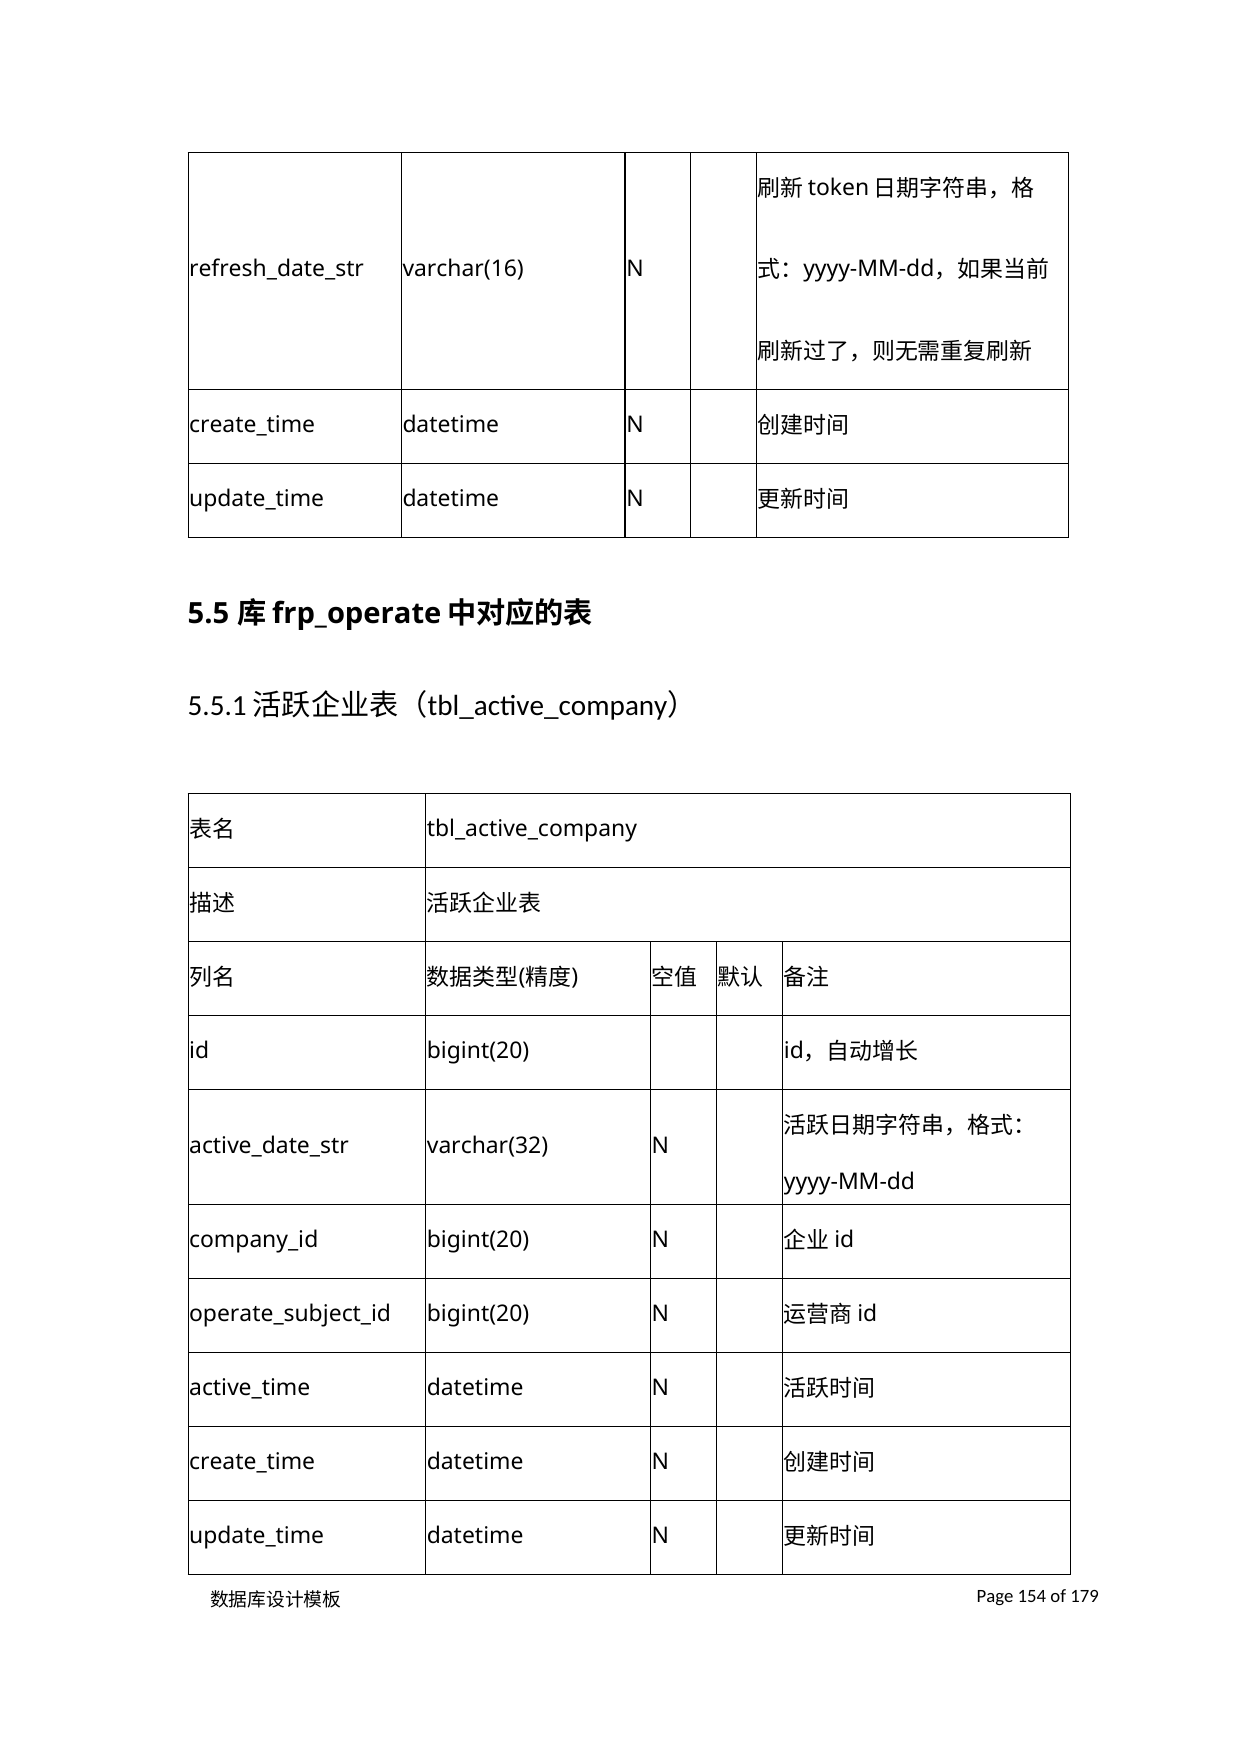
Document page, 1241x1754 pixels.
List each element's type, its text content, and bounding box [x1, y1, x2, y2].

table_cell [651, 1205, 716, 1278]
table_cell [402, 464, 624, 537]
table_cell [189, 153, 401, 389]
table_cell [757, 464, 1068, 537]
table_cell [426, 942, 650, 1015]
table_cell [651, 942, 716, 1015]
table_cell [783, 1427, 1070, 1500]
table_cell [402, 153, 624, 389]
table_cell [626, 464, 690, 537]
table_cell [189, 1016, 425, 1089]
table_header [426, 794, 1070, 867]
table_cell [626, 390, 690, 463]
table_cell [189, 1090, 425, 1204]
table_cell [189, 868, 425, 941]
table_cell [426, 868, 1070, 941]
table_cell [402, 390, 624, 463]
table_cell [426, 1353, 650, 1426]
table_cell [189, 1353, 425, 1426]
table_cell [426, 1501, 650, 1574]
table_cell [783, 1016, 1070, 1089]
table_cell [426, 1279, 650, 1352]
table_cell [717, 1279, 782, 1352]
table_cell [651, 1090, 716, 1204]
subtitle 5.5 库frp_operate中对应的表 [187, 578, 1053, 643]
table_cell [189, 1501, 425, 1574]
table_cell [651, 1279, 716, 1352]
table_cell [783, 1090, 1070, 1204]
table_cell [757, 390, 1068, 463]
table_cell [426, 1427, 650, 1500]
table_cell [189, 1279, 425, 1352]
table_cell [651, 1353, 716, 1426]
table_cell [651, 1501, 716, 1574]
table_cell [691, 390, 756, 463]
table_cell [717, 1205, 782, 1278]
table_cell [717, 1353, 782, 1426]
subtitle 5.5.1活跃企业表（tbl_active_company） [187, 670, 1053, 735]
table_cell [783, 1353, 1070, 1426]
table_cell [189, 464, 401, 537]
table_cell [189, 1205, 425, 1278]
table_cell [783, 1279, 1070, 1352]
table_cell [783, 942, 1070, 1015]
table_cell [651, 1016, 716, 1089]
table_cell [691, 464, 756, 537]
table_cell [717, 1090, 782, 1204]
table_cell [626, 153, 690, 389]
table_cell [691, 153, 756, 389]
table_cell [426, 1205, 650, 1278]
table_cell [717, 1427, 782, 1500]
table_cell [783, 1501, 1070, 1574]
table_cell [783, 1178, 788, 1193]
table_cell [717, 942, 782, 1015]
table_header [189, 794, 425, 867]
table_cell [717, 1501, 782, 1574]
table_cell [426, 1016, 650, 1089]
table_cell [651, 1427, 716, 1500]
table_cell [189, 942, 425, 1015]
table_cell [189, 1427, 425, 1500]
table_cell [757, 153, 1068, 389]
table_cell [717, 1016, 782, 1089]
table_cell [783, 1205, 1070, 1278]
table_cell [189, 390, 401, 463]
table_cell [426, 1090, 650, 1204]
